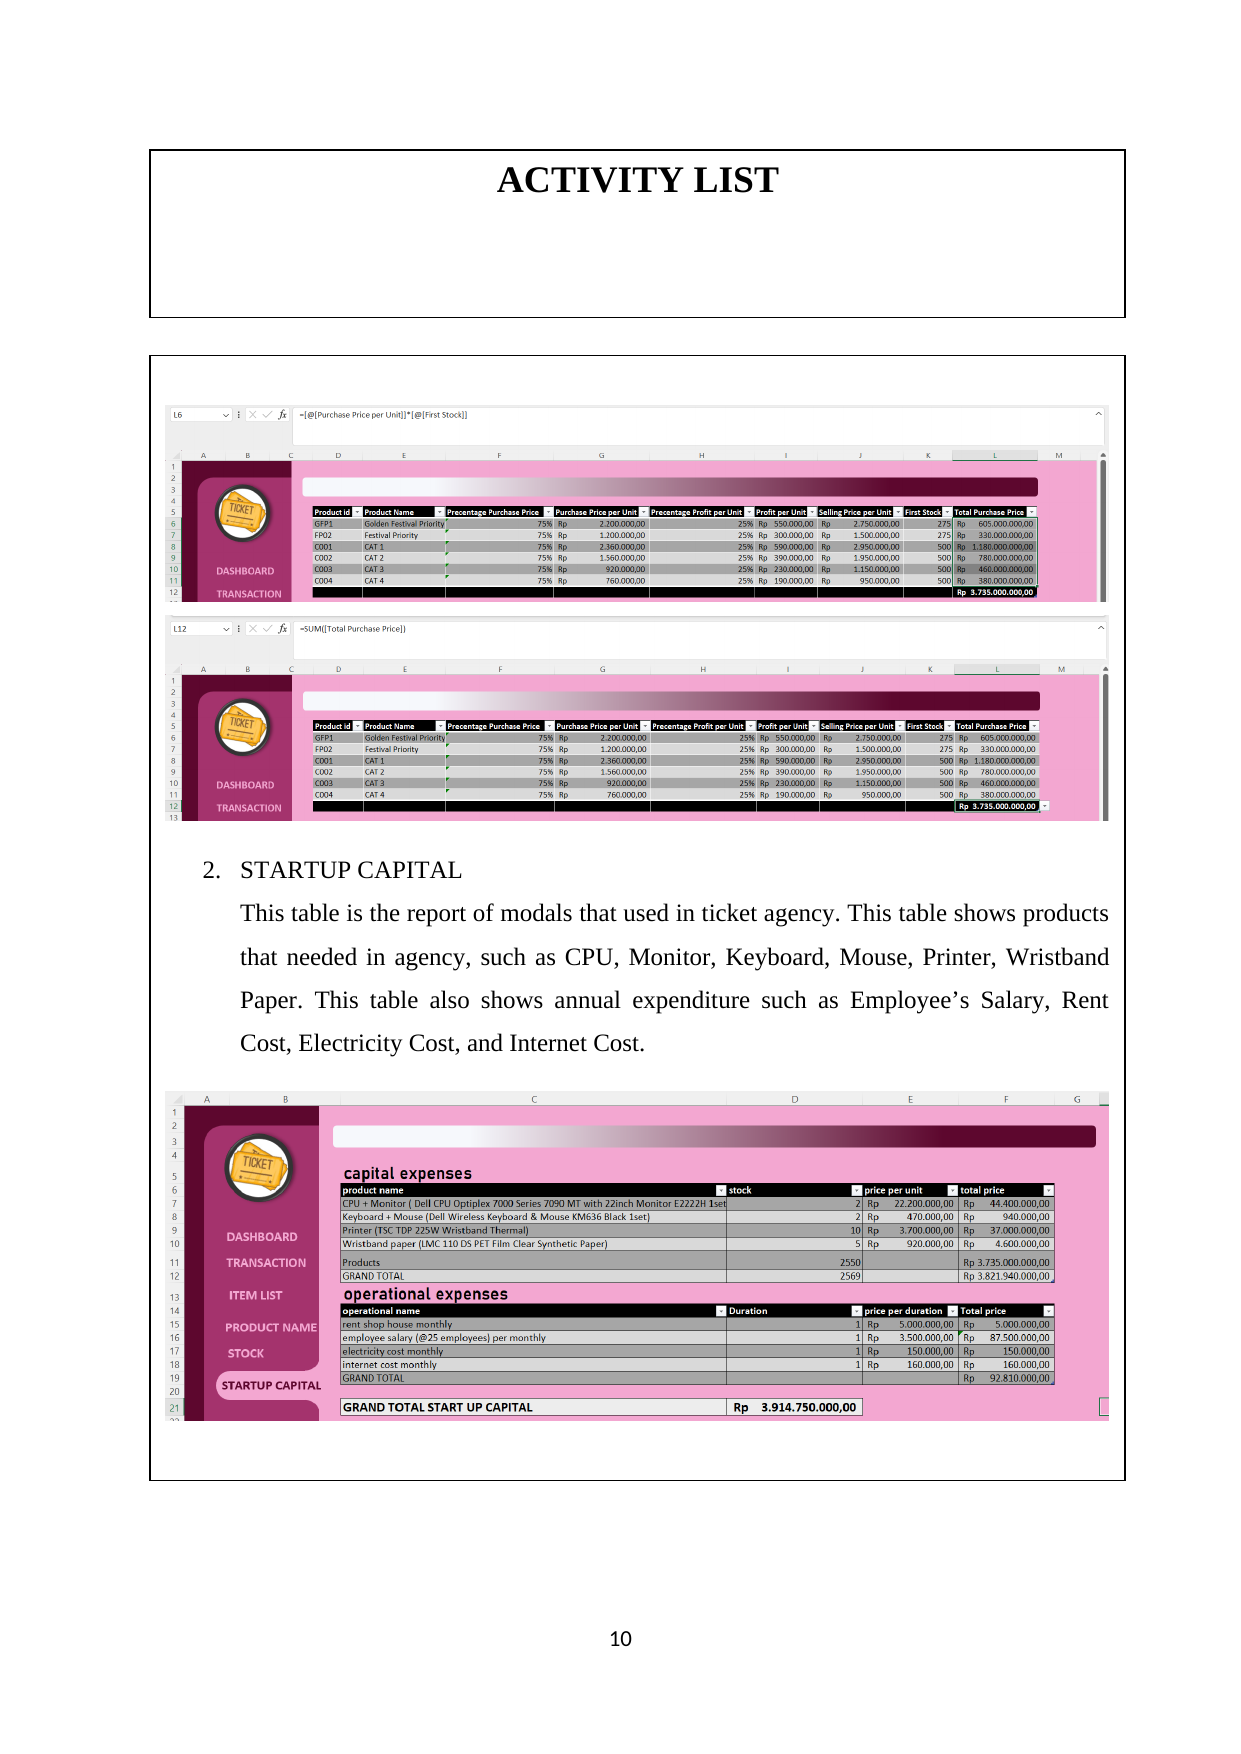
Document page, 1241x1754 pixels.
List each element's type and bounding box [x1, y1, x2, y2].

picture [165, 405, 1109, 602]
picture [165, 615, 1109, 821]
picture [165, 1091, 1109, 1421]
